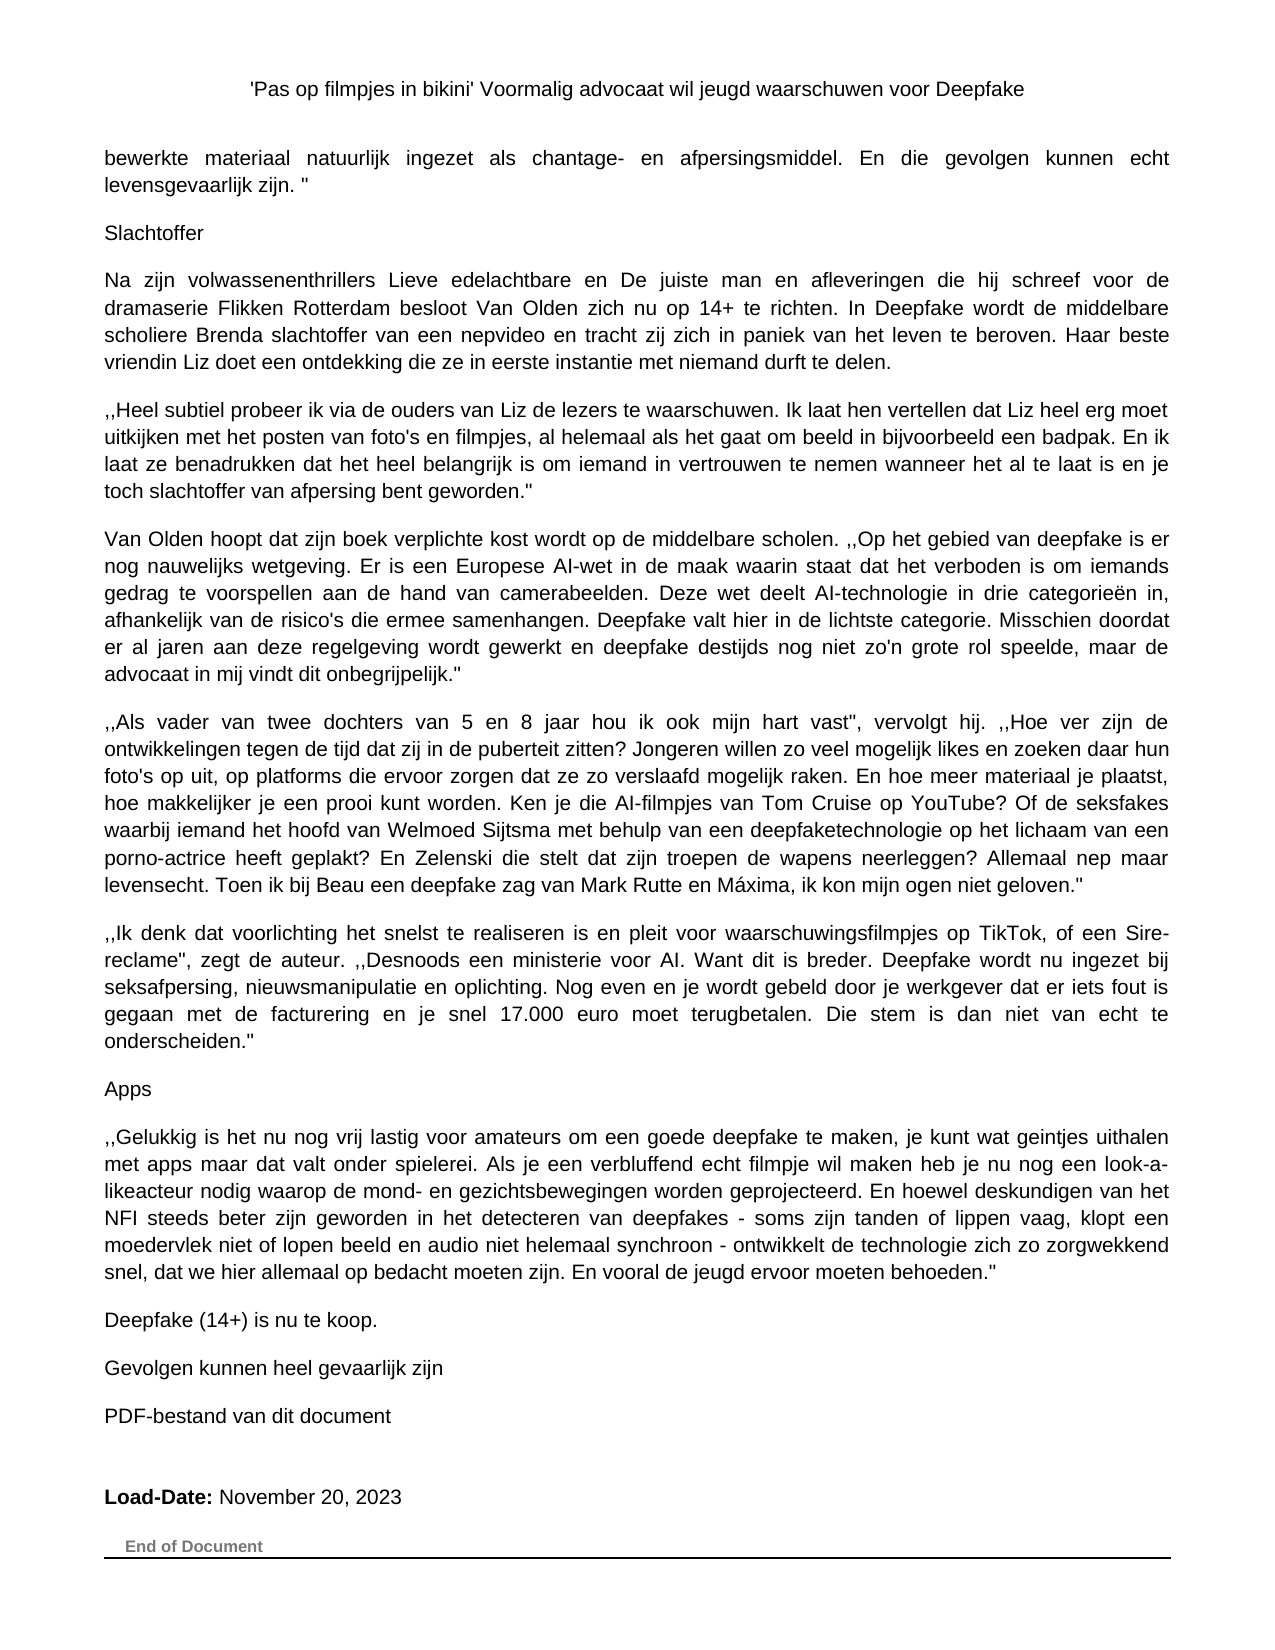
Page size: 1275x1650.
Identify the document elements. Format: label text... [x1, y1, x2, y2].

text Van Olden hoopt dat zijn boek verplichte kost wordt op de middelbare scholen. ,,Op het gebied van deepfake is er nog nauwelijks wetgeving. Er is een Europese AI-wet in de maak waarin staat dat het verboden is om iemands gedrag te voorspellen aan de hand van camerabeelden. Deze wet deelt AI-technologie in drie categorieën in, afhankelijk van de risico's die ermee samenhangen. Deepfake valt hier in de lichtste categorie. Misschien doordat er al jaren aan deze regelgeving wordt gewerkt en deepfake destijds nog niet zo'n grote rol speelde, maar de advocaat in mij vindt dit onbegrijpelijk." [104, 523, 1171, 686]
text PDF-bestand van dit document [104, 1401, 1171, 1428]
text ,,Gelukkig is het nu nog vrij lastig voor amateurs om een goede deepfake te maken, je kunt wat geintjes uithalen met apps maar dat valt onder spielerei. Als je een verbluffend echt filmpje wil maken heb je nu nog een look-a-likeacteur nodig waarop de mond- en gezichtsbewegingen worden geprojecteerd. En hoewel deskundigen van het NFI steeds beter zijn geworden in het detecteren van deepfakes - soms zijn tanden of lippen vaag, klopt een moedervlek niet of lopen beeld en audio niet helemaal synchroon - ontwikkelt de technologie zich zo zorgwekkend snel, dat we hier allemaal op bedacht moeten zijn. En vooral de jeugd ervoor moeten behoeden." [104, 1121, 1171, 1284]
text ,,Ik denk dat voorlichting het snelst te realiseren is en pleit voor waarschuwingsfilmpjes op TikTok, of een Sire-reclame", zegt de auteur. ,,Desnoods een ministerie voor AI. Want dit is breder. Deepfake wordt nu ingezet bij seksafpersing, nieuwsmanipulatie en oplichting. Nog even en je wordt gebeld door je werkgever dat er iets fout is gegaan met de facturering en je snel 17.000 euro moet terugbetalen. Die stem is dan niet van echt te onderscheiden." [104, 917, 1171, 1053]
text Apps [104, 1073, 1171, 1101]
text ,,Als vader van twee dochters van 5 en 8 jaar hou ik ook mijn hart vast", vervolgt hij. ,,Hoe ver zijn de ontwikkelingen tegen de tijd dat zij in de puberteit zitten? Jongeren willen zo veel mogelijk likes en zoeken daar hun foto's op uit, op platforms die ervoor zorgen dat ze zo verslaafd mogelijk raken. En hoe meer materiaal je plaatst, hoe makkelijker je een prooi kunt worden. Ken je die AI-filmpjes van Tom Cruise op YouTube? Of de seksfakes waarbij iemand het hoofd van Welmoed Sijtsma met behulp van een deepfaketechnologie op het lichaam van een porno-actrice heeft geplakt? En Zelenski die stelt dat zijn troepen de wapens neerleggen? Allemaal nep maar levensecht. Toen ik bij Beau een deepfake zag van Mark Rutte en Máxima, ik kon mijn ogen niet geloven." [104, 707, 1171, 896]
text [104, 142, 1171, 196]
text End of Document [125, 1537, 1171, 1556]
text Load-Date: November 20, 2023 [104, 1453, 1171, 1508]
text Slachtoffer [104, 217, 1171, 244]
text Na zijn volwassenenthrillers Lieve edelachtbare en De juiste man en afleveringen die hij schreef voor de dramaserie Flikken Rotterdam besloot Van Olden zich nu op 14+ te richten. In Deepfake wordt de middelbare scholiere Brenda slachtoffer van een nepvideo en tracht zij zich in paniek van het leven te beroven. Haar beste vriendin Liz doet een ontdekking die ze in eerste instantie met niemand durft te delen. [104, 265, 1171, 373]
text Gevolgen kunnen heel gevaarlijk zijn [104, 1353, 1171, 1380]
text Deepfake (14+) is nu te koop. [104, 1305, 1171, 1332]
text ,,Heel subtiel probeer ik via de ouders van Liz de lezers te waarschuwen. Ik laat hen vertellen dat Liz heel erg moet uitkijken met het posten van foto's en filmpjes, al helemaal als het gaat om beeld in bijvoorbeeld een badpak. En ik laat ze benadrukken dat het heel belangrijk is om iemand in vertrouwen te nemen wanneer het al te laat is en je toch slachtoffer van afpersing bent geworden." [104, 394, 1171, 503]
